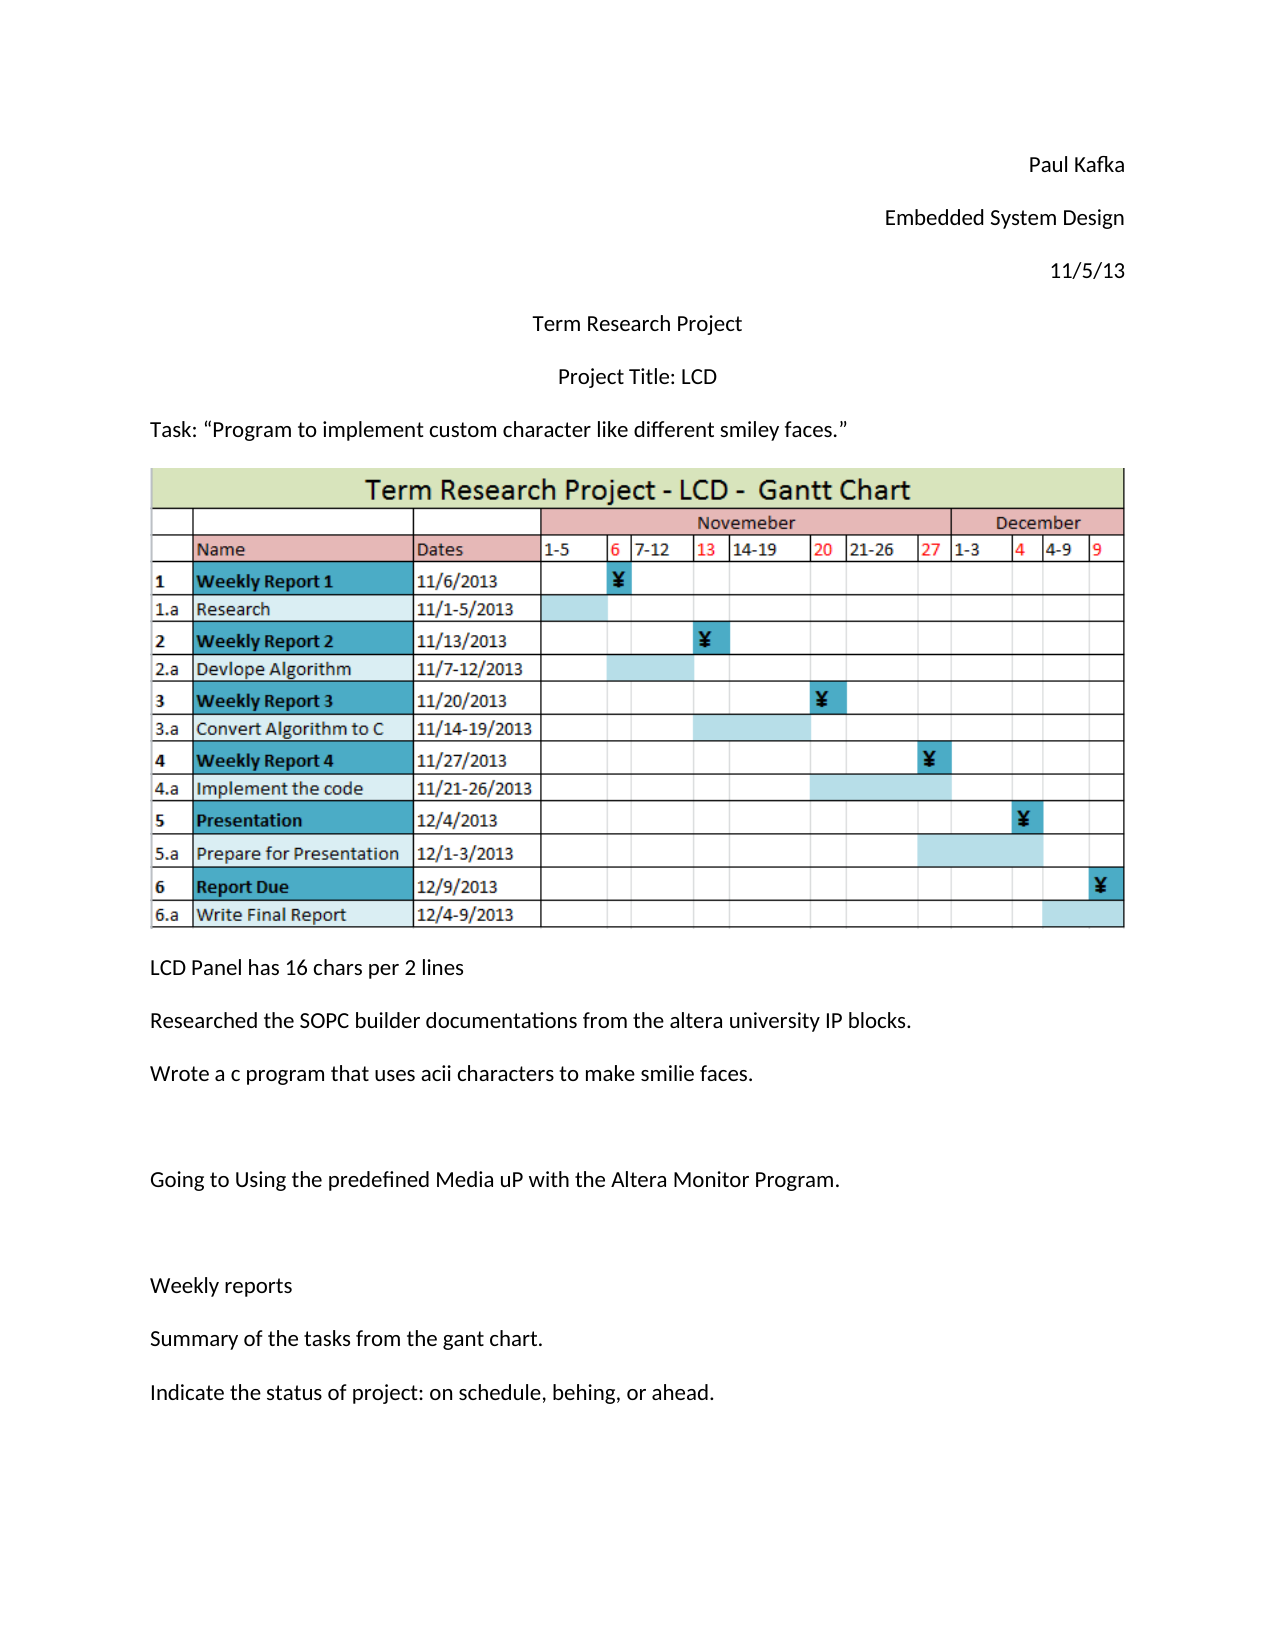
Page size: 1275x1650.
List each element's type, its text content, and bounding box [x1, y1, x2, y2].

text Summary of the tasks from the gant chart. [150, 1324, 1125, 1353]
text 11/5/13 [150, 256, 1125, 284]
text Project Title: LCD [150, 362, 1125, 390]
text Weekly reports [150, 1272, 1125, 1299]
text Embedded System Design [150, 203, 1125, 231]
text Wrote a c program that uses acii characters to make smilie faces. [150, 1059, 1125, 1087]
text Indicate the status of project: on schedule, behing, or ahead. [150, 1378, 1125, 1406]
text Paul Kafka [150, 150, 1125, 178]
text Task: “Program to implement custom character like different smiley faces.” [150, 415, 1125, 443]
text Researched the SOPC builder documentations from the altera university IP blocks. [150, 1006, 1125, 1034]
text Going to Using the predefined Media uP with the Altera Monitor Program. [150, 1166, 1125, 1193]
picture [150, 468, 1125, 929]
text LCD Panel has 16 chars per 2 lines [150, 953, 1125, 981]
text Term Research Project [150, 309, 1125, 337]
